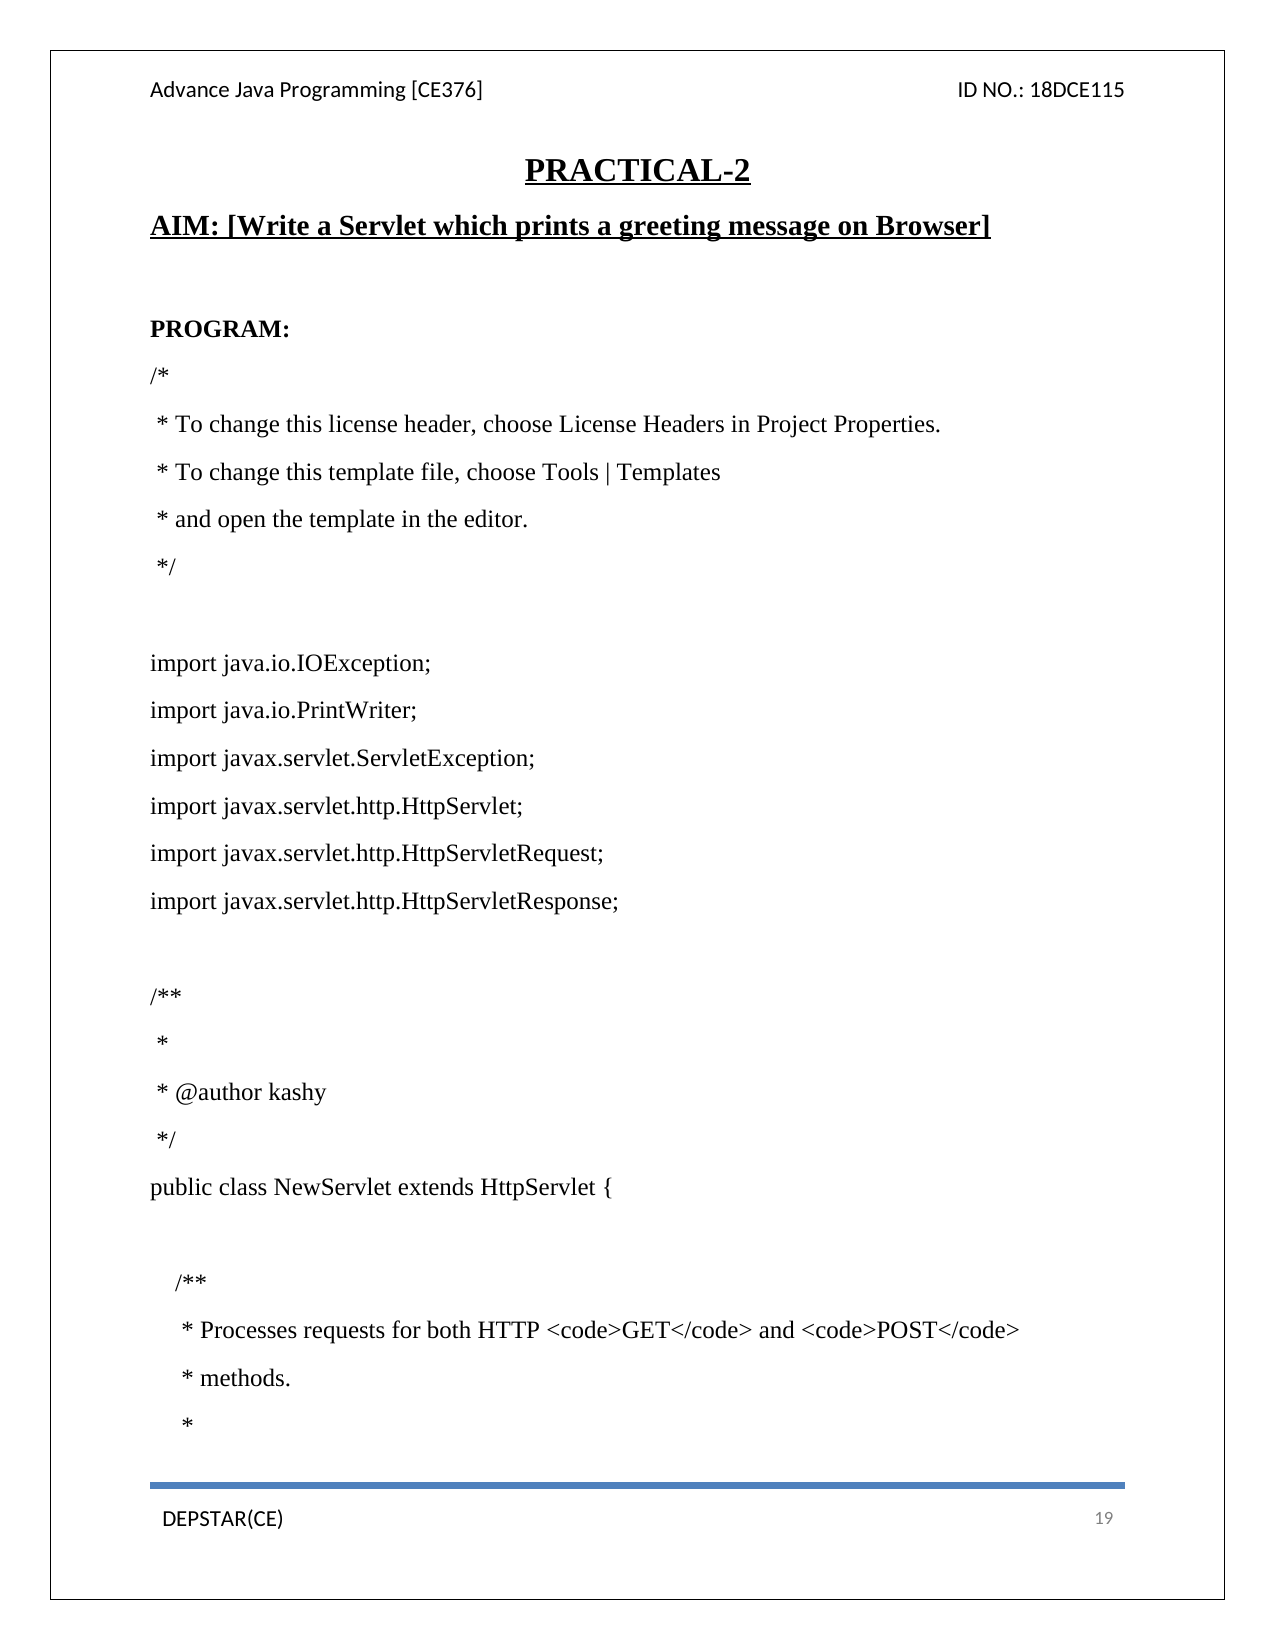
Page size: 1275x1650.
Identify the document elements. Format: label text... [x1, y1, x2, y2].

text * To change this license header, choose License Headers in Project Properties. [150, 409, 1125, 438]
text * and open the template in the editor. [150, 504, 1125, 533]
text /* [150, 361, 1125, 390]
text AIM: [Write a Servlet which prints a greeting message on Browser] [150, 208, 1125, 242]
text PRACTICAL-2 [150, 150, 1125, 188]
text * [150, 1411, 1125, 1440]
text import java.io.PrintWriter; [150, 695, 1125, 724]
text * @author kashy [150, 1077, 1125, 1106]
text public class NewServlet extends HttpServlet { [150, 1172, 1125, 1201]
text /** [150, 1268, 1125, 1297]
text */ [150, 552, 1125, 581]
text import javax.servlet.http.HttpServletRequest; [150, 838, 1125, 867]
text import java.io.IOException; [150, 648, 1125, 676]
text * methods. [150, 1363, 1125, 1392]
text import javax.servlet.ServletException; [150, 743, 1125, 772]
text import javax.servlet.http.HttpServlet; [150, 791, 1125, 819]
text * [150, 1029, 1125, 1058]
text * Processes requests for both HTTP <code>GET</code> and <code>POST</code> [150, 1316, 1125, 1344]
text PROGRAM: [150, 314, 1125, 342]
text import javax.servlet.http.HttpServletResponse; [150, 886, 1125, 915]
text * To change this template file, choose Tools | Templates [150, 457, 1125, 486]
text /** [150, 982, 1125, 1010]
text */ [150, 1125, 1125, 1153]
